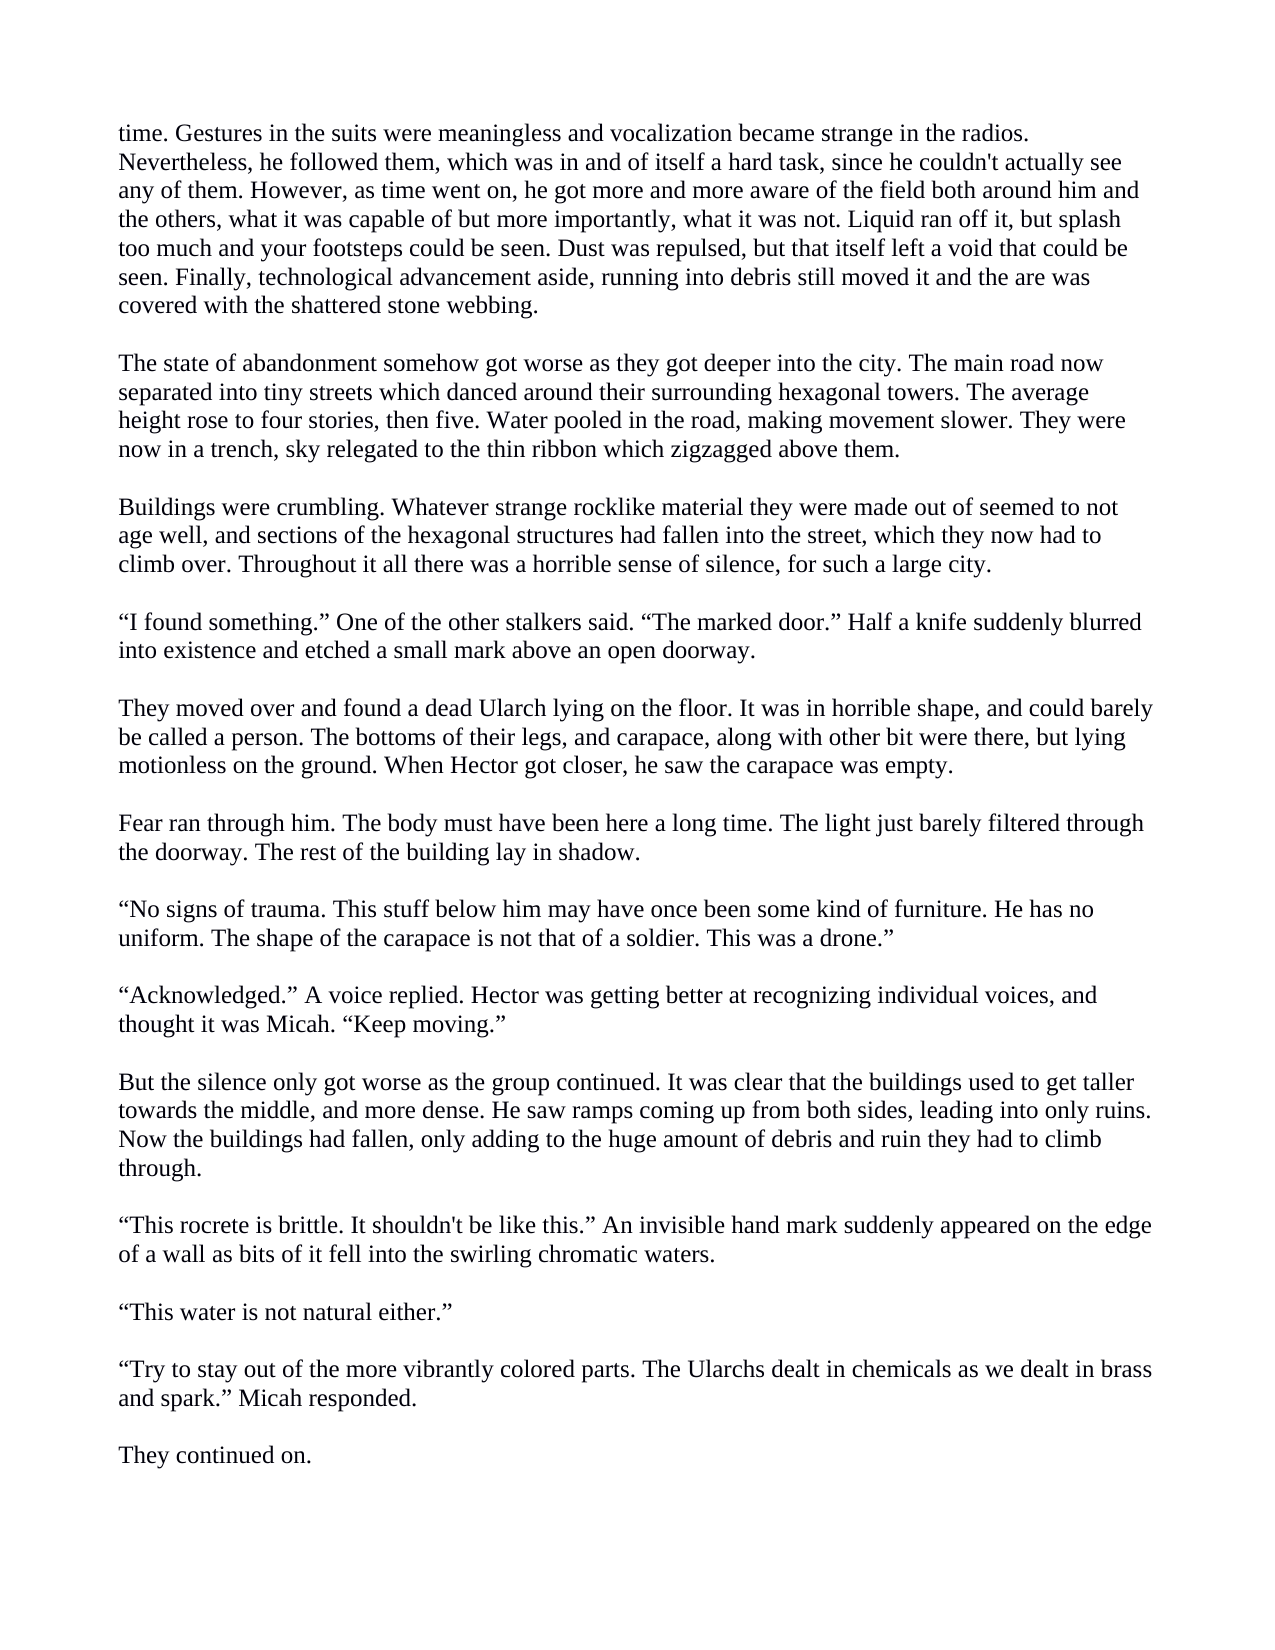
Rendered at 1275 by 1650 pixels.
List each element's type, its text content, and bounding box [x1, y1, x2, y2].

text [118, 118, 1157, 147]
text Buildings were crumbling. Whatever strange rocklike material they were made out of seemed to not age well, and sections of the hexagonal structures had fallen into the street, which they now had to climb over. Throughout it all there was a horrible sense of silence, for such a large city. [118, 492, 1157, 578]
text Fear ran through him. The body must have been here a long time. The light just barely filtered through the doorway. The rest of the building lay in shadow. [118, 808, 1157, 866]
text “This water is not natural either.” [118, 1297, 1157, 1326]
text They moved over and found a dead Ularch lying on the floor. It was in horrible shape, and could barely be called a person. The bottoms of their legs, and carapace, along with other bit were there, but lying motionless on the ground. When Hector got closer, he saw the carapace was empty. [118, 693, 1157, 779]
text But the silence only got worse as the group continued. It was clear that the buildings used to get taller towards the middle, and more dense. He saw ramps coming up from both sides, leading into only ruins. Now the buildings had fallen, only adding to the huge amount of debris and ruin they had to climb through. [118, 1067, 1157, 1182]
text “I found something.” One of the other stalkers said. “The marked door.” Half a knife suddenly blurred into existence and etched a small mark above an open doorway. [118, 607, 1157, 664]
text “This rocrete is brittle. It shouldn't be like this.” An invisible hand mark suddenly appeared on the edge of a wall as bits of it fell into the swirling chromatic waters. [118, 1211, 1157, 1268]
text “No signs of trauma. This stuff below him may have once been some kind of furniture. He has no uniform. The shape of the carapace is not that of a soldier. This was a drone.” [118, 894, 1157, 952]
text Nevertheless, he followed them, which was in and of itself a hard task, since he couldn't actually see any of them. However, as time went on, he got more and more aware of the field both around him and the others, what it was capable of but more importantly, what it was not. Liquid ran off it, but splash too much and your footsteps could be seen. Dust was repulsed, but that itself left a void that could be seen. Finally, technological advancement aside, running into debris still moved it and the are was covered with the shattered stone webbing. [118, 147, 1157, 319]
text They continued on. [118, 1441, 1157, 1469]
text “Try to stay out of the more vibrantly colored parts. The Ularchs dealt in chemicals as we dealt in brass and spark.” Micah responded. [118, 1354, 1157, 1412]
text “Acknowledged.” A voice replied. Hector was getting better at recognizing individual voices, and thought it was Micah. “Keep moving.” [118, 981, 1157, 1038]
text The state of abandonment somehow got worse as they got deeper into the city. The main road now separated into tiny streets which danced around their surrounding hexagonal towers. The average height rose to four stories, then five. Water pooled in the road, making movement slower. They were now in a trench, sky relegated to the thin ribbon which zigzagged above them. [118, 348, 1157, 463]
